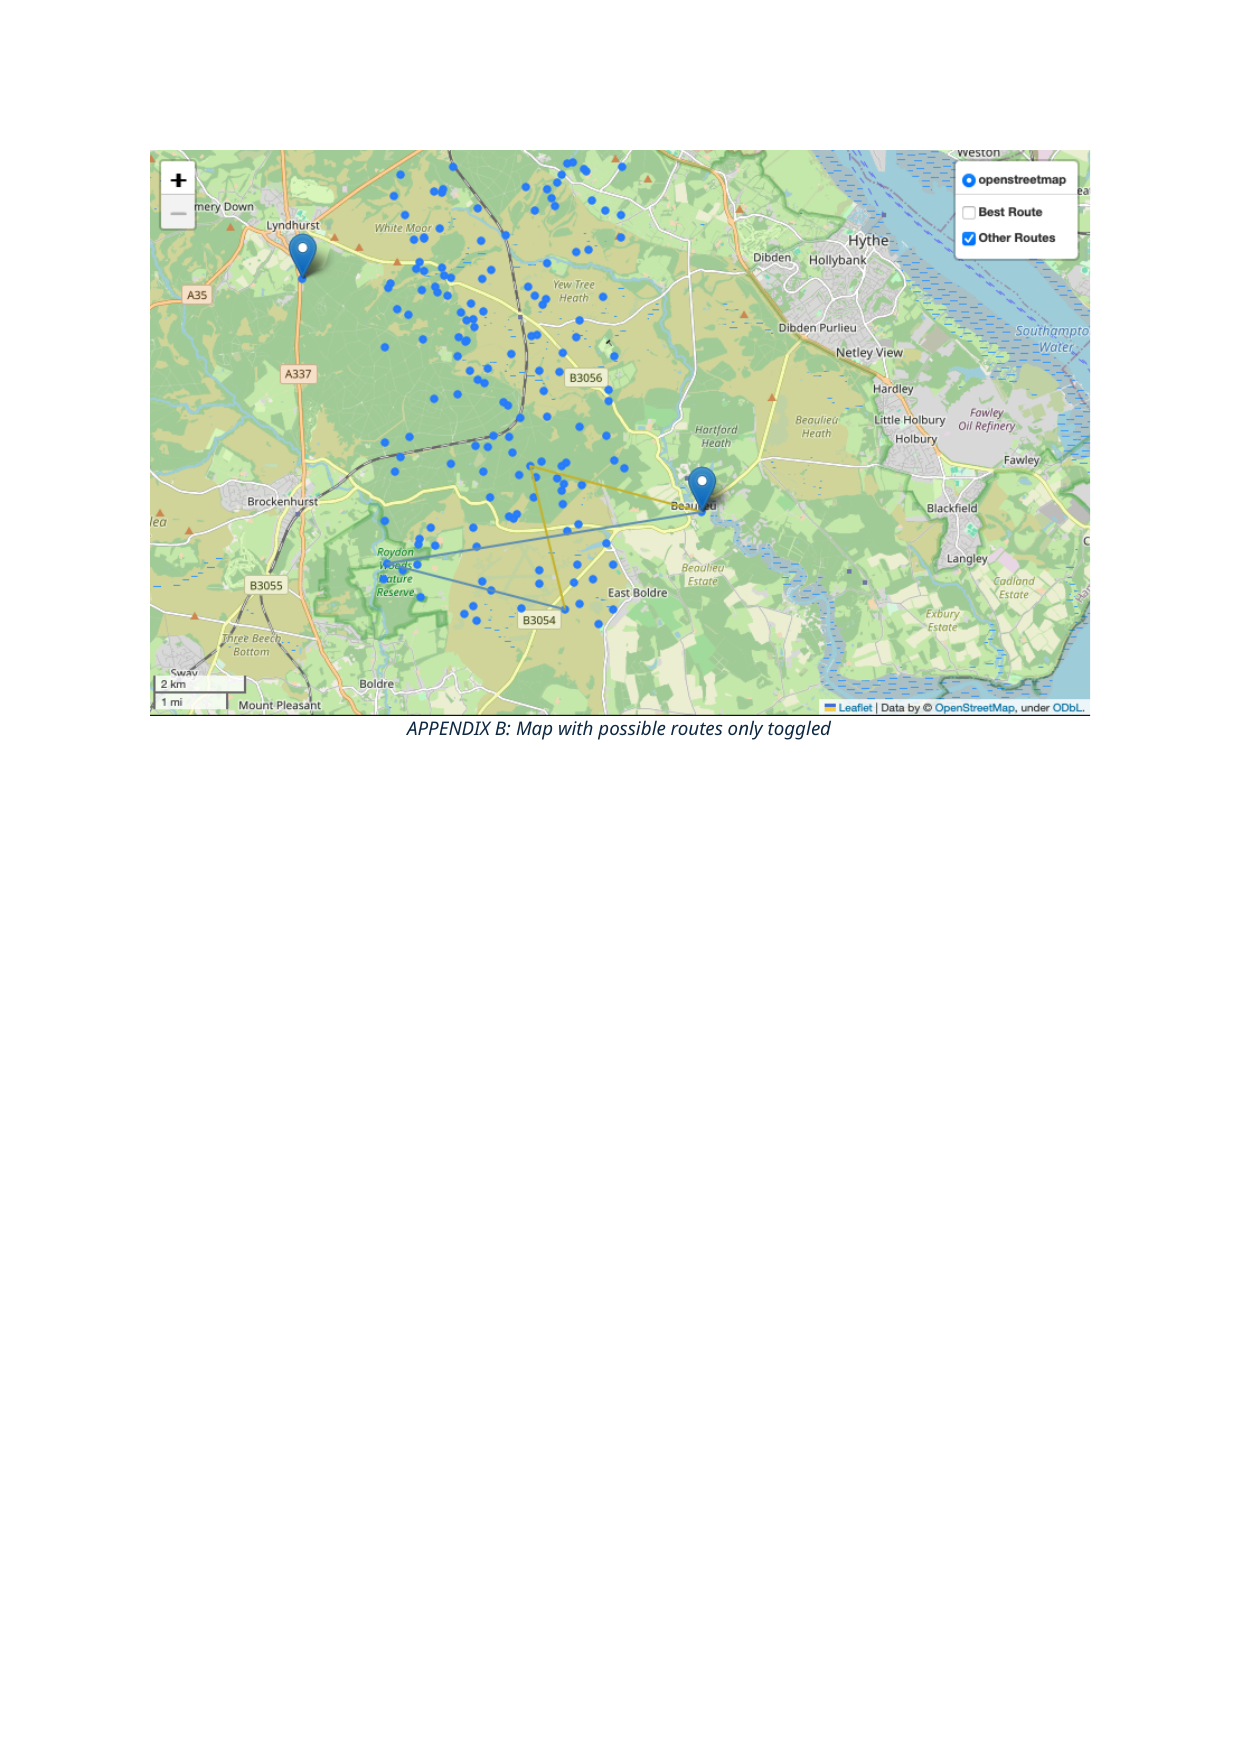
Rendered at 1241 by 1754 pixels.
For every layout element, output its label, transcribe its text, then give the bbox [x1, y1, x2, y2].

text APPENDIX B: Map with possible routes only toggled [150, 716, 1090, 741]
picture [150, 150, 1091, 716]
